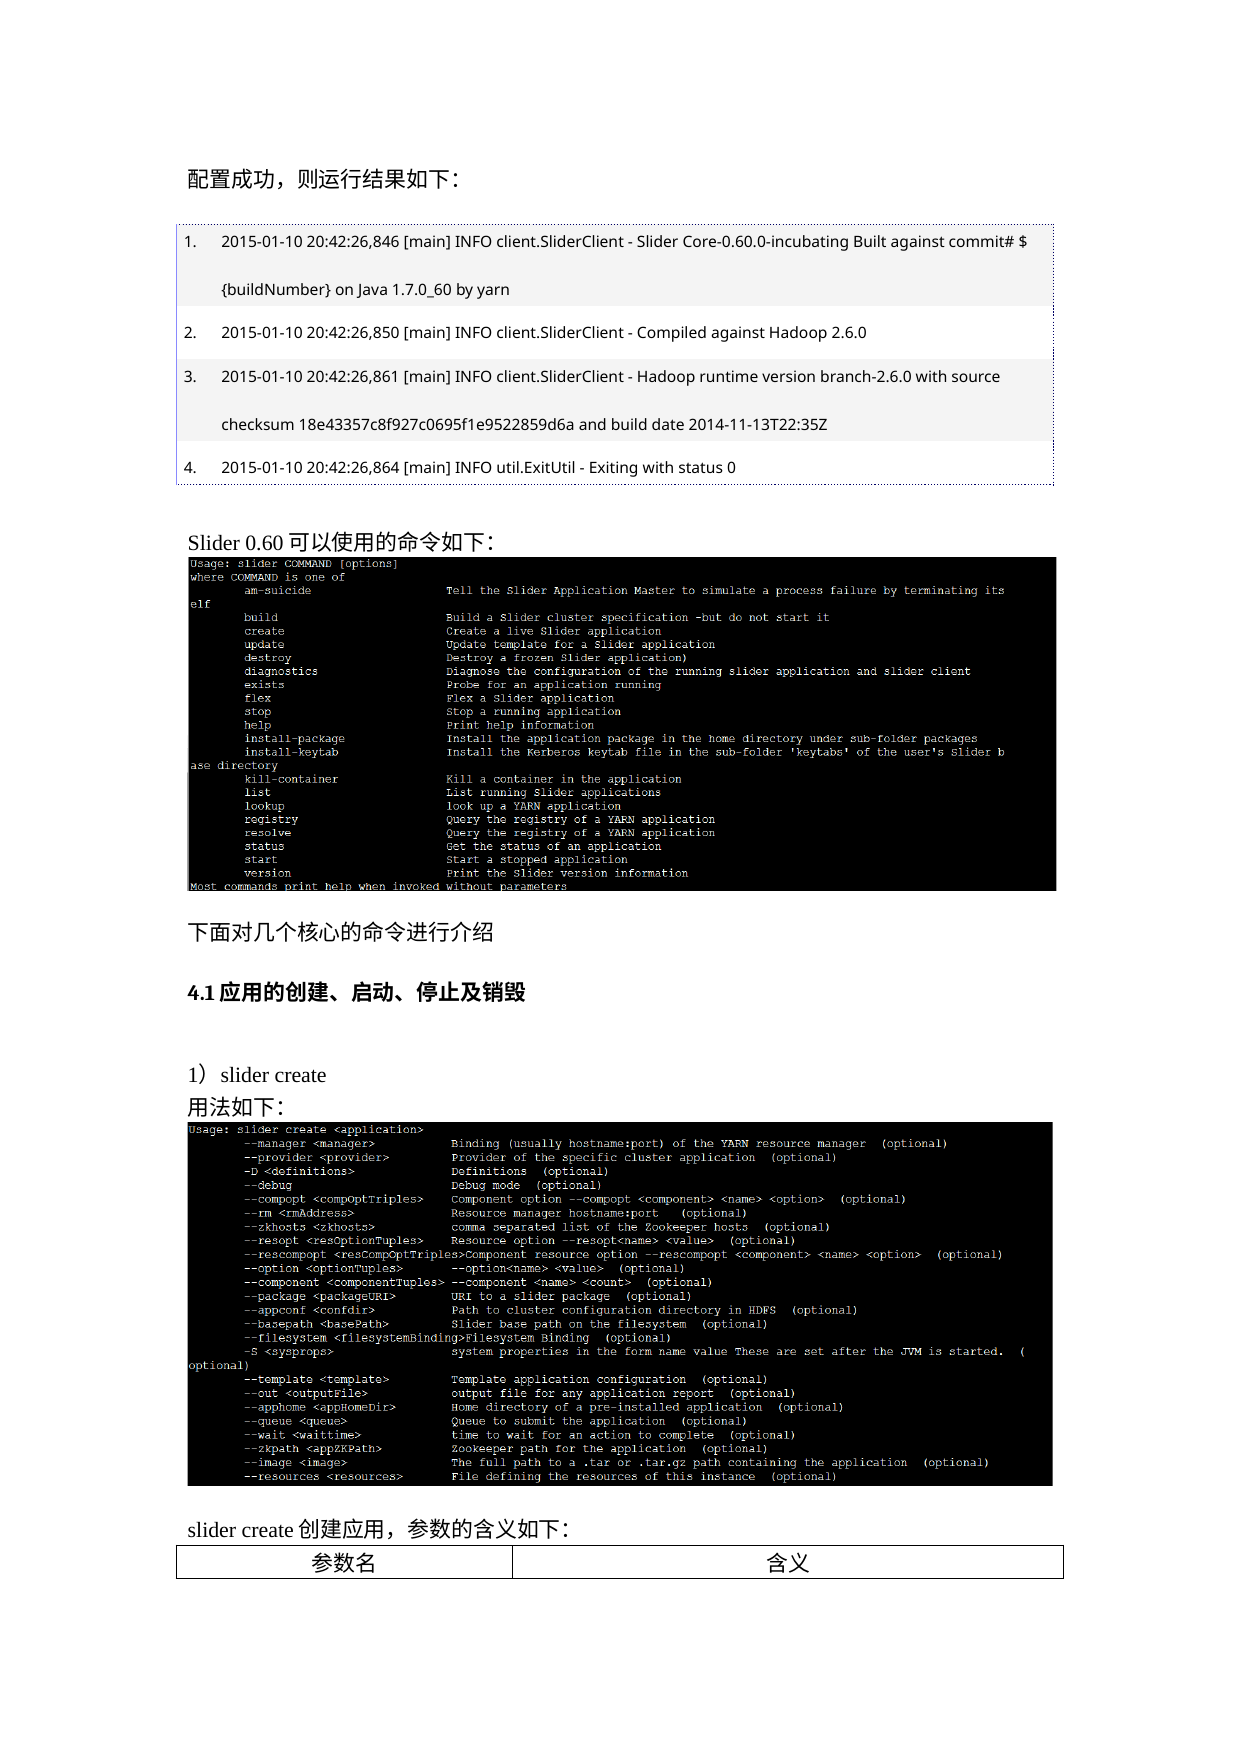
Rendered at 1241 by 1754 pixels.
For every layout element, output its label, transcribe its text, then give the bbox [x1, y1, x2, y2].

text slider create创建应用，参数的含义如下： [187, 1512, 1053, 1544]
text 1）slider create [187, 1057, 1053, 1089]
table_header 参数名 [177, 1546, 512, 1578]
table_header 含义 [513, 1546, 1063, 1578]
list 2015-01-10 20:42:26,861 [main] INFO client.SliderClient - Hadoop runtime version branch-2.6.0 with source checksum 18e43357c8f927c0695f1e9522859d6a and build date 2014-11-13T22:35Z [177, 359, 1054, 441]
list 2015-01-10 20:42:26,850 [main] INFO client.SliderClient - Compiled against Hadoop 2.6.0 [177, 316, 1054, 349]
text 下面对几个核心的命令进行介绍 [187, 915, 1053, 947]
text 用法如下： [187, 1089, 1053, 1122]
list 2015-01-10 20:42:26,864 [main] INFO util.ExitUtil - Exiting with status 0 [177, 451, 1054, 485]
text 配置成功，则运行结果如下： [187, 162, 1053, 194]
subtitle 4.1 应用的创建、启动、停止及销毁 [187, 974, 1053, 1007]
picture [187, 1122, 1053, 1486]
text Slider 0.60可以使用的命令如下： [187, 525, 1053, 557]
list 2015-01-10 20:42:26,846 [main] INFO client.SliderClient - Slider Core-0.60.0-incubating Built against commit# ${buildNumber} on Java 1.7.0_60 by yarn [177, 224, 1054, 306]
picture [187, 557, 1057, 891]
